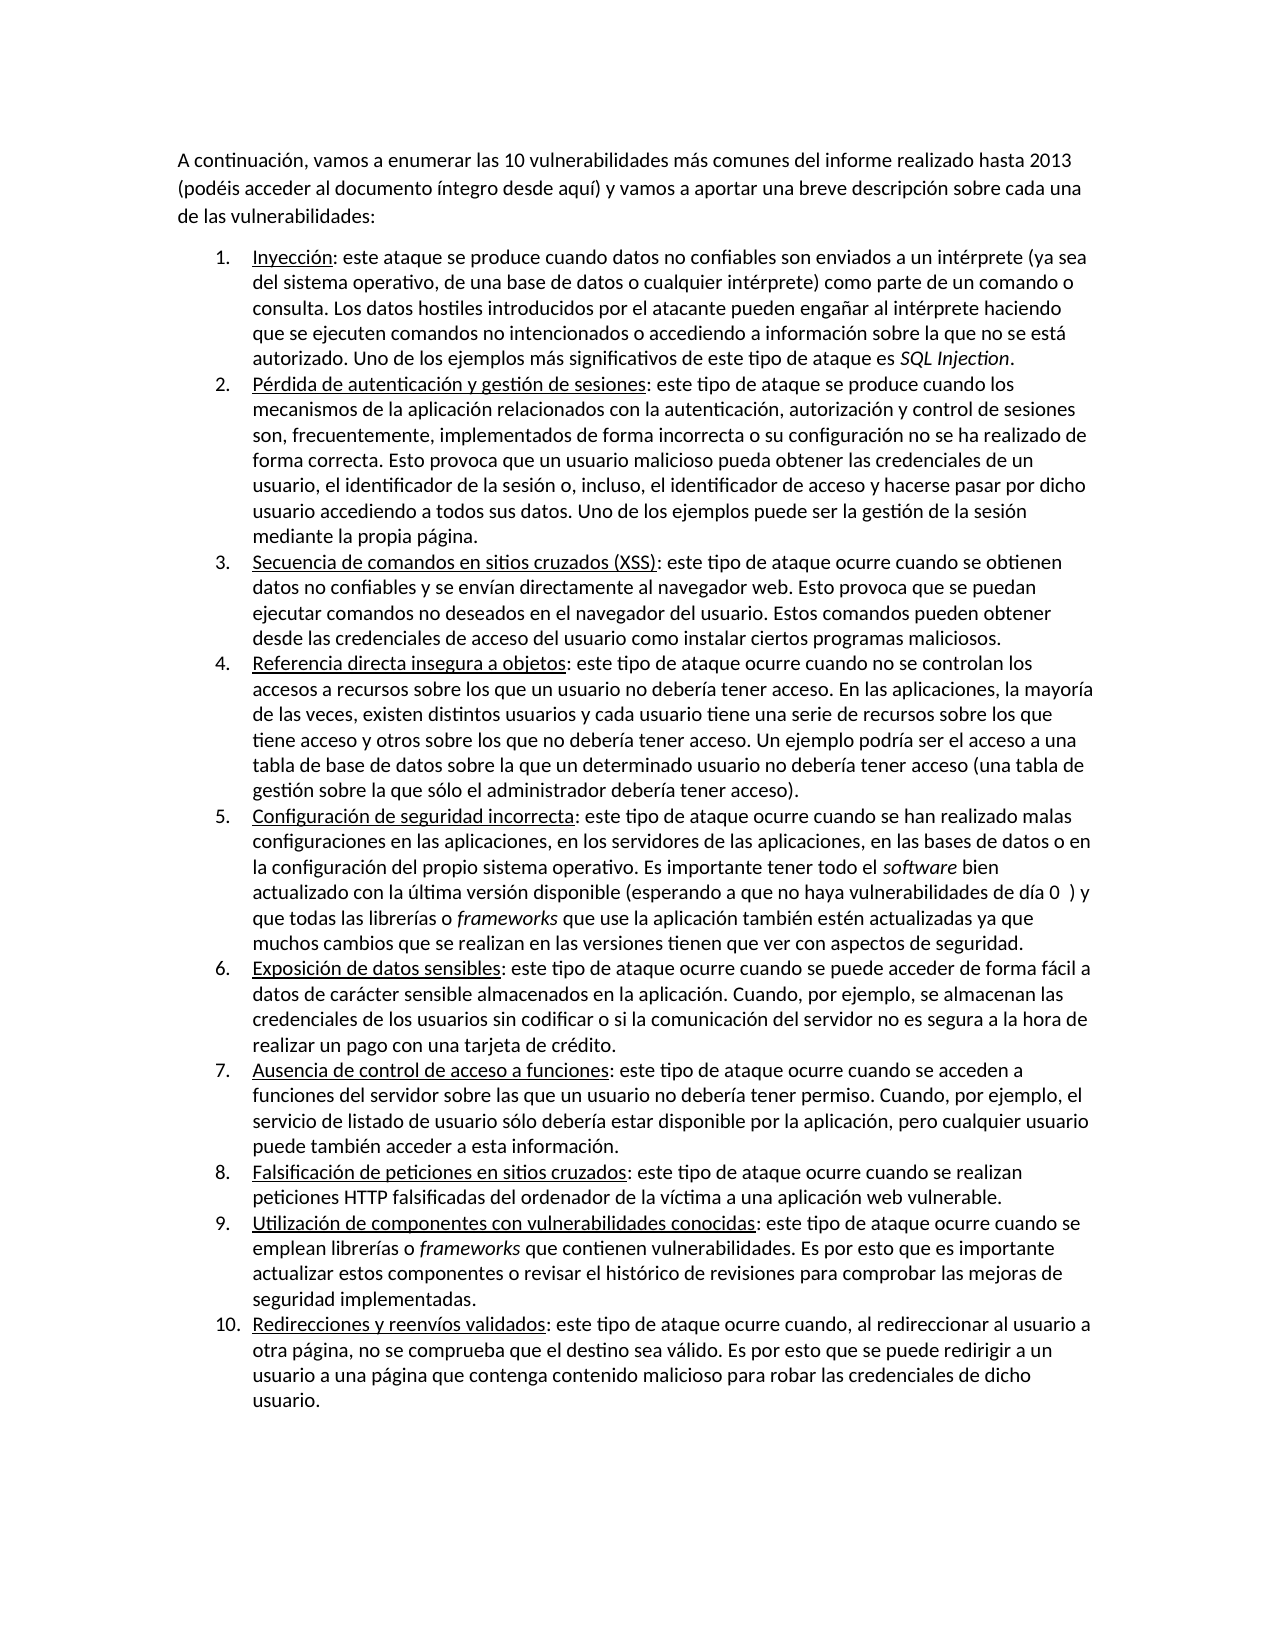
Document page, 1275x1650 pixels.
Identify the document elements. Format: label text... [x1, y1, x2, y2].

list Inyección: este ataque se produce cuando datos no confiables son enviados a un intérprete (ya sea del sistema operativo, de una base de datos o cualquier intérprete) como parte de un comando o consulta. Los datos hostiles introducidos por el atacante pueden engañar al intérprete haciendo que se ejecuten comandos no intencionados o accediendo a información sobre la que no se está autorizado. Uno de los ejemplos más significativos de este tipo de ataque es SQL Injection. [215, 244, 1098, 371]
list Pérdida de autenticación y gestión de sesiones: este tipo de ataque se produce cuando los mecanismos de la aplicación relacionados con la autenticación, autorización y control de sesiones son, frecuentemente, implementados de forma incorrecta o su configuración no se ha realizado de forma correcta. Esto provoca que un usuario malicioso pueda obtener las credenciales de un usuario, el identificador de la sesión o, incluso, el identificador de acceso y hacerse pasar por dicho usuario accediendo a todos sus datos. Uno de los ejemplos puede ser la gestión de la sesión mediante la propia página. [215, 371, 1098, 549]
text A continuación, vamos a enumerar las 10 vulnerabilidades más comunes del informe realizado hasta 2013 (podéis acceder al documento íntegro desde aquí) y vamos a aportar una breve descripción sobre cada una de las vulnerabilidades: [177, 148, 1098, 229]
list Utilización de componentes con vulnerabilidades conocidas: este tipo de ataque ocurre cuando se emplean librerías o frameworks que contienen vulnerabilidades. Es por esto que es importante actualizar estos componentes o revisar el histórico de revisiones para comprobar las mejoras de seguridad implementadas. [215, 1210, 1098, 1311]
list Falsificación de peticiones en sitios cruzados: este tipo de ataque ocurre cuando se realizan peticiones HTTP falsificadas del ordenador de la víctima a una aplicación web vulnerable. [215, 1159, 1098, 1210]
list Ausencia de control de acceso a funciones: este tipo de ataque ocurre cuando se acceden a funciones del servidor sobre las que un usuario no debería tener permiso. Cuando, por ejemplo, el servicio de listado de usuario sólo debería estar disponible por la aplicación, pero cualquier usuario puede también acceder a esta información. [215, 1057, 1098, 1159]
list Redirecciones y reenvíos validados: este tipo de ataque ocurre cuando, al redireccionar al usuario a otra página, no se comprueba que el destino sea válido. Es por esto que se puede redirigir a un usuario a una página que contenga contenido malicioso para robar las credenciales de dicho usuario. [215, 1311, 1098, 1413]
list Referencia directa insegura a objetos: este tipo de ataque ocurre cuando no se controlan los accesos a recursos sobre los que un usuario no debería tener acceso. En las aplicaciones, la mayoría de las veces, existen distintos usuarios y cada usuario tiene una serie de recursos sobre los que tiene acceso y otros sobre los que no debería tener acceso. Un ejemplo podría ser el acceso a una tabla de base de datos sobre la que un determinado usuario no debería tener acceso (una tabla de gestión sobre la que sólo el administrador debería tener acceso). [215, 651, 1098, 803]
list Exposición de datos sensibles: este tipo de ataque ocurre cuando se puede acceder de forma fácil a datos de carácter sensible almacenados en la aplicación. Cuando, por ejemplo, se almacenan las credenciales de los usuarios sin codificar o si la comunicación del servidor no es segura a la hora de realizar un pago con una tarjeta de crédito. [215, 956, 1098, 1057]
list Secuencia de comandos en sitios cruzados (XSS): este tipo de ataque ocurre cuando se obtienen datos no confiables y se envían directamente al navegador web. Esto provoca que se puedan ejecutar comandos no deseados en el navegador del usuario. Estos comandos pueden obtener desde las credenciales de acceso del usuario como instalar ciertos programas maliciosos. [215, 549, 1098, 651]
list Configuración de seguridad incorrecta: este tipo de ataque ocurre cuando se han realizado malas configuraciones en las aplicaciones, en los servidores de las aplicaciones, en las bases de datos o en la configuración del propio sistema operativo. Es importante tener todo el software bien actualizado con la última versión disponible (esperando a que no haya vulnerabilidades de día 0 ) y que todas las librerías o frameworks que use la aplicación también estén actualizadas ya que muchos cambios que se realizan en las versiones tienen que ver con aspectos de seguridad. [215, 803, 1098, 956]
